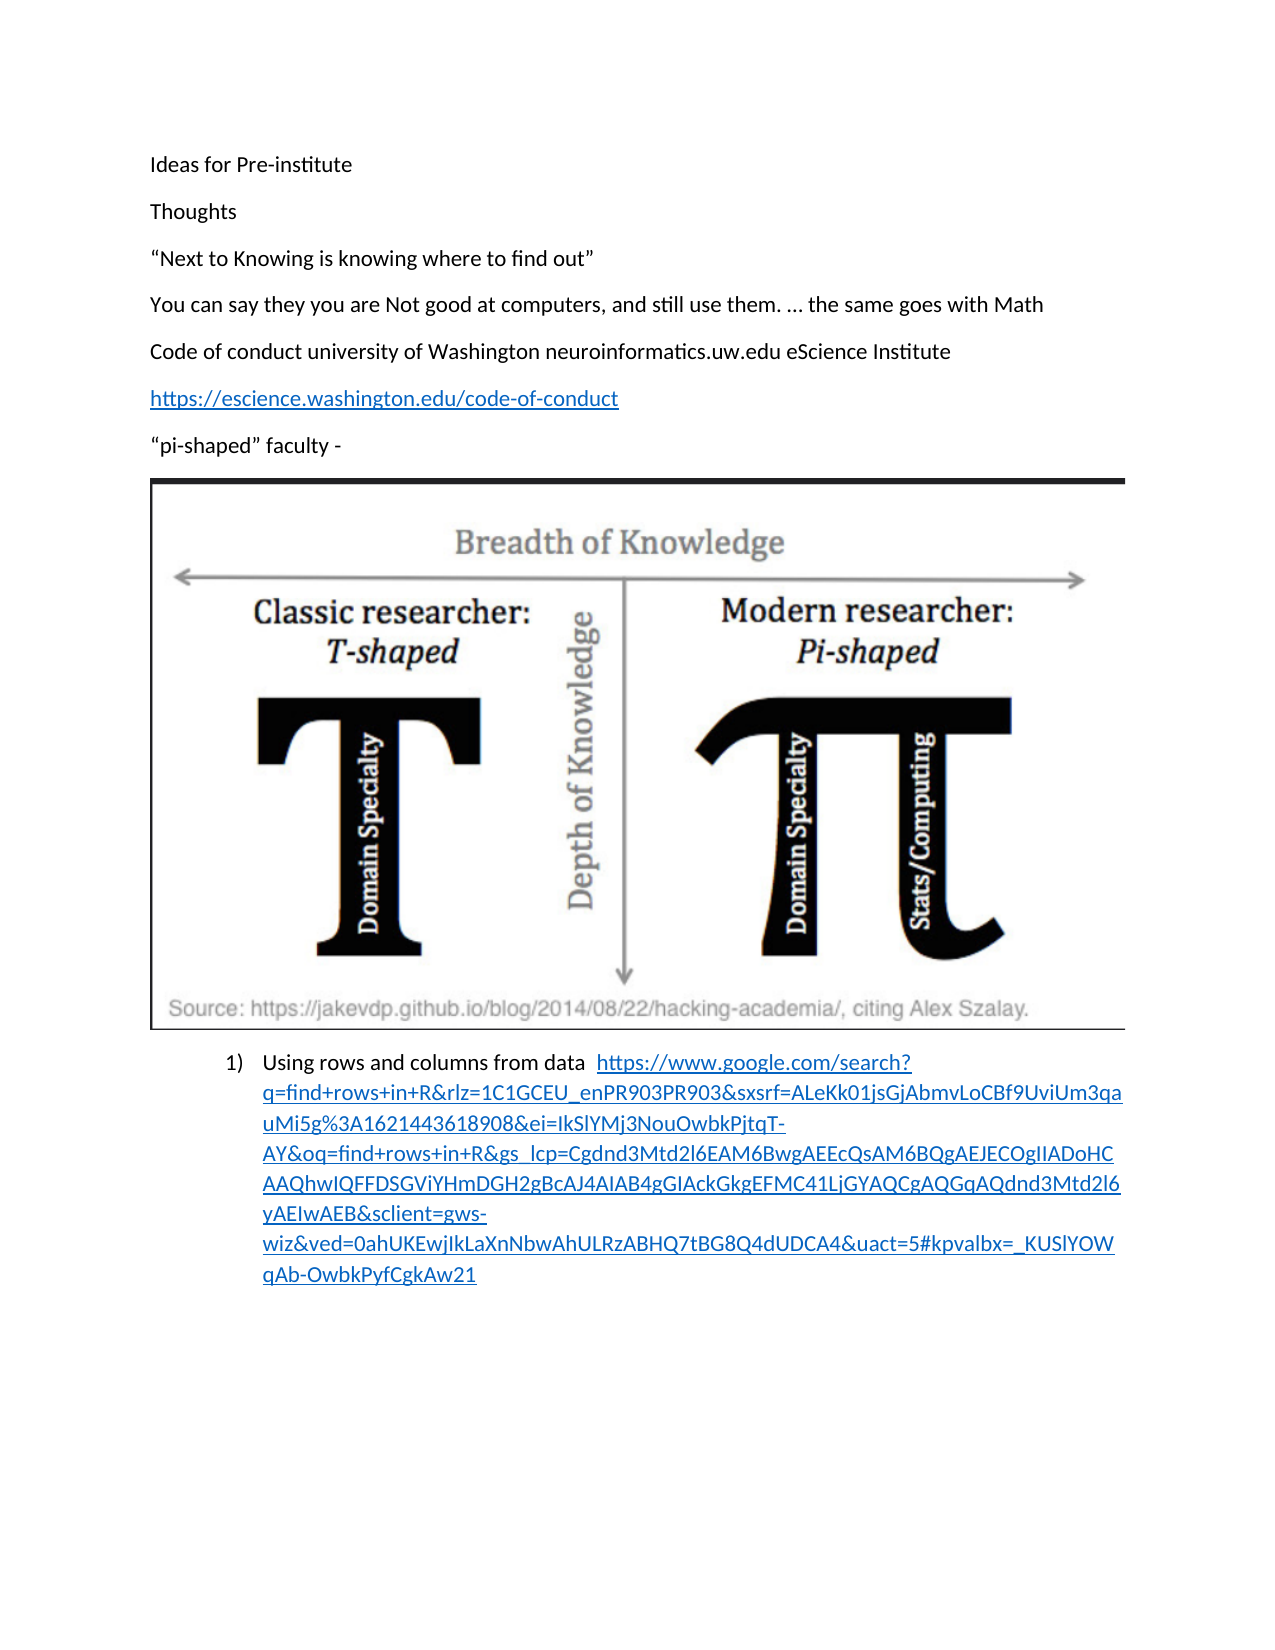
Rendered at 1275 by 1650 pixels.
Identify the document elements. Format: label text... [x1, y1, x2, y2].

list Using rows and columns from data https://www.google.com/search?q=find+rows+in+R&rlz=1C1GCEU_enPR903PR903&sxsrf=ALeKk01jsGjAbmvLoCBf9UviUm3qauMi5g%3A1621443618908&ei=IkSlYMj3NouOwbkPjtqT-AY&oq=find+rows+in+R&gs_lcp=Cgdnd3Mtd2l6EAM6BwgAEEcQsAM6BQgAEJECOgIIADoHCAAQhwIQFFDSGViYHmDGH2gBcAJ4AIAB4gGIAckGkgEFMC41LjGYAQCgAQGqAQdnd3Mtd2l6yAEIwAEB&sclient=gws-wiz&ved=0ahUKEwjIkLaXnNbwAhULRzABHQ7tBG8Q4dUDCA4&uact=5#kpvalbx=_KUSlYOWqAb-OwbkPyfCgkAw21 [225, 1048, 1125, 1288]
picture [150, 478, 1125, 1030]
text Ideas for Pre-institute [150, 150, 1125, 178]
text https://escience.washington.edu/code-of-conduct [150, 384, 1125, 412]
text Code of conduct university of Washington neuroinformatics.uw.edu eScience Institute [150, 337, 1125, 366]
text Thoughts [150, 197, 1125, 225]
text “pi-shaped” faculty - [150, 431, 1125, 459]
text You can say they you are Not good at computers, and still use them. … the same goes with Math [150, 291, 1125, 319]
text “Next to Knowing is knowing where to find out” [150, 244, 1125, 272]
